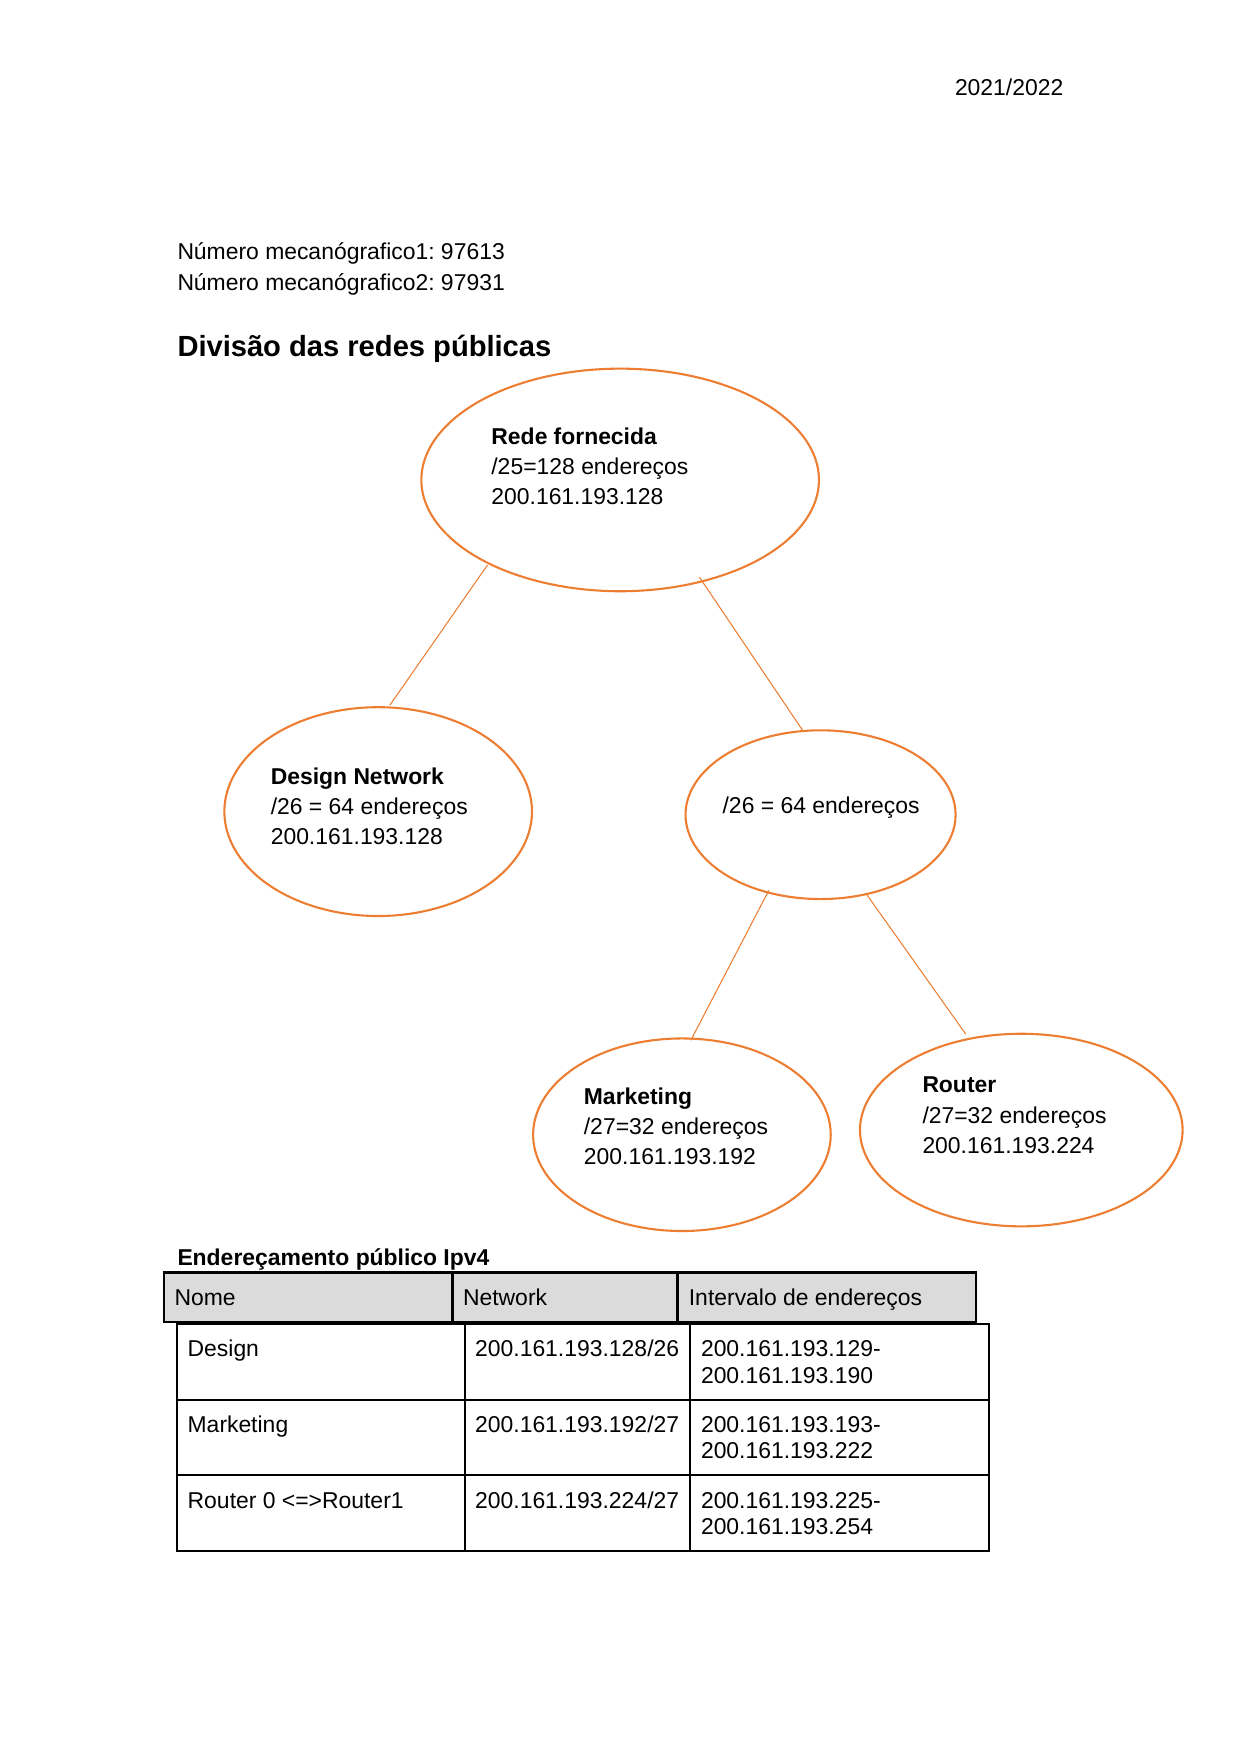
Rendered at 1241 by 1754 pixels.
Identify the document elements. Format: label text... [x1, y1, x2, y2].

table_header Design [178, 1325, 464, 1398]
table_header Intervalo de endereços [679, 1274, 975, 1321]
table_cell 200.161.193.193-200.161.193.222 [691, 1401, 988, 1474]
table_header Nome [165, 1274, 451, 1321]
text Endereçamento público Ipv4 [177, 1243, 1063, 1270]
table_header 200.161.193.129-200.161.193.190 [691, 1325, 988, 1398]
table_cell 200.161.193.225-200.161.193.254 [691, 1476, 988, 1550]
text Número mecanógrafico2: 97931 [177, 268, 1063, 295]
table_cell 200.161.193.192/27 [466, 1401, 689, 1474]
table_cell 200.161.193.224/27 [466, 1476, 689, 1550]
text Número mecanógrafico1: 97613 [177, 238, 1063, 264]
table_header Network [454, 1274, 676, 1321]
table_cell Router 0 <=>Router1 [178, 1476, 464, 1550]
table_cell Marketing [178, 1401, 464, 1474]
text Divisão das redes públicas [177, 329, 1063, 362]
table_header 200.161.193.128/26 [466, 1325, 689, 1398]
